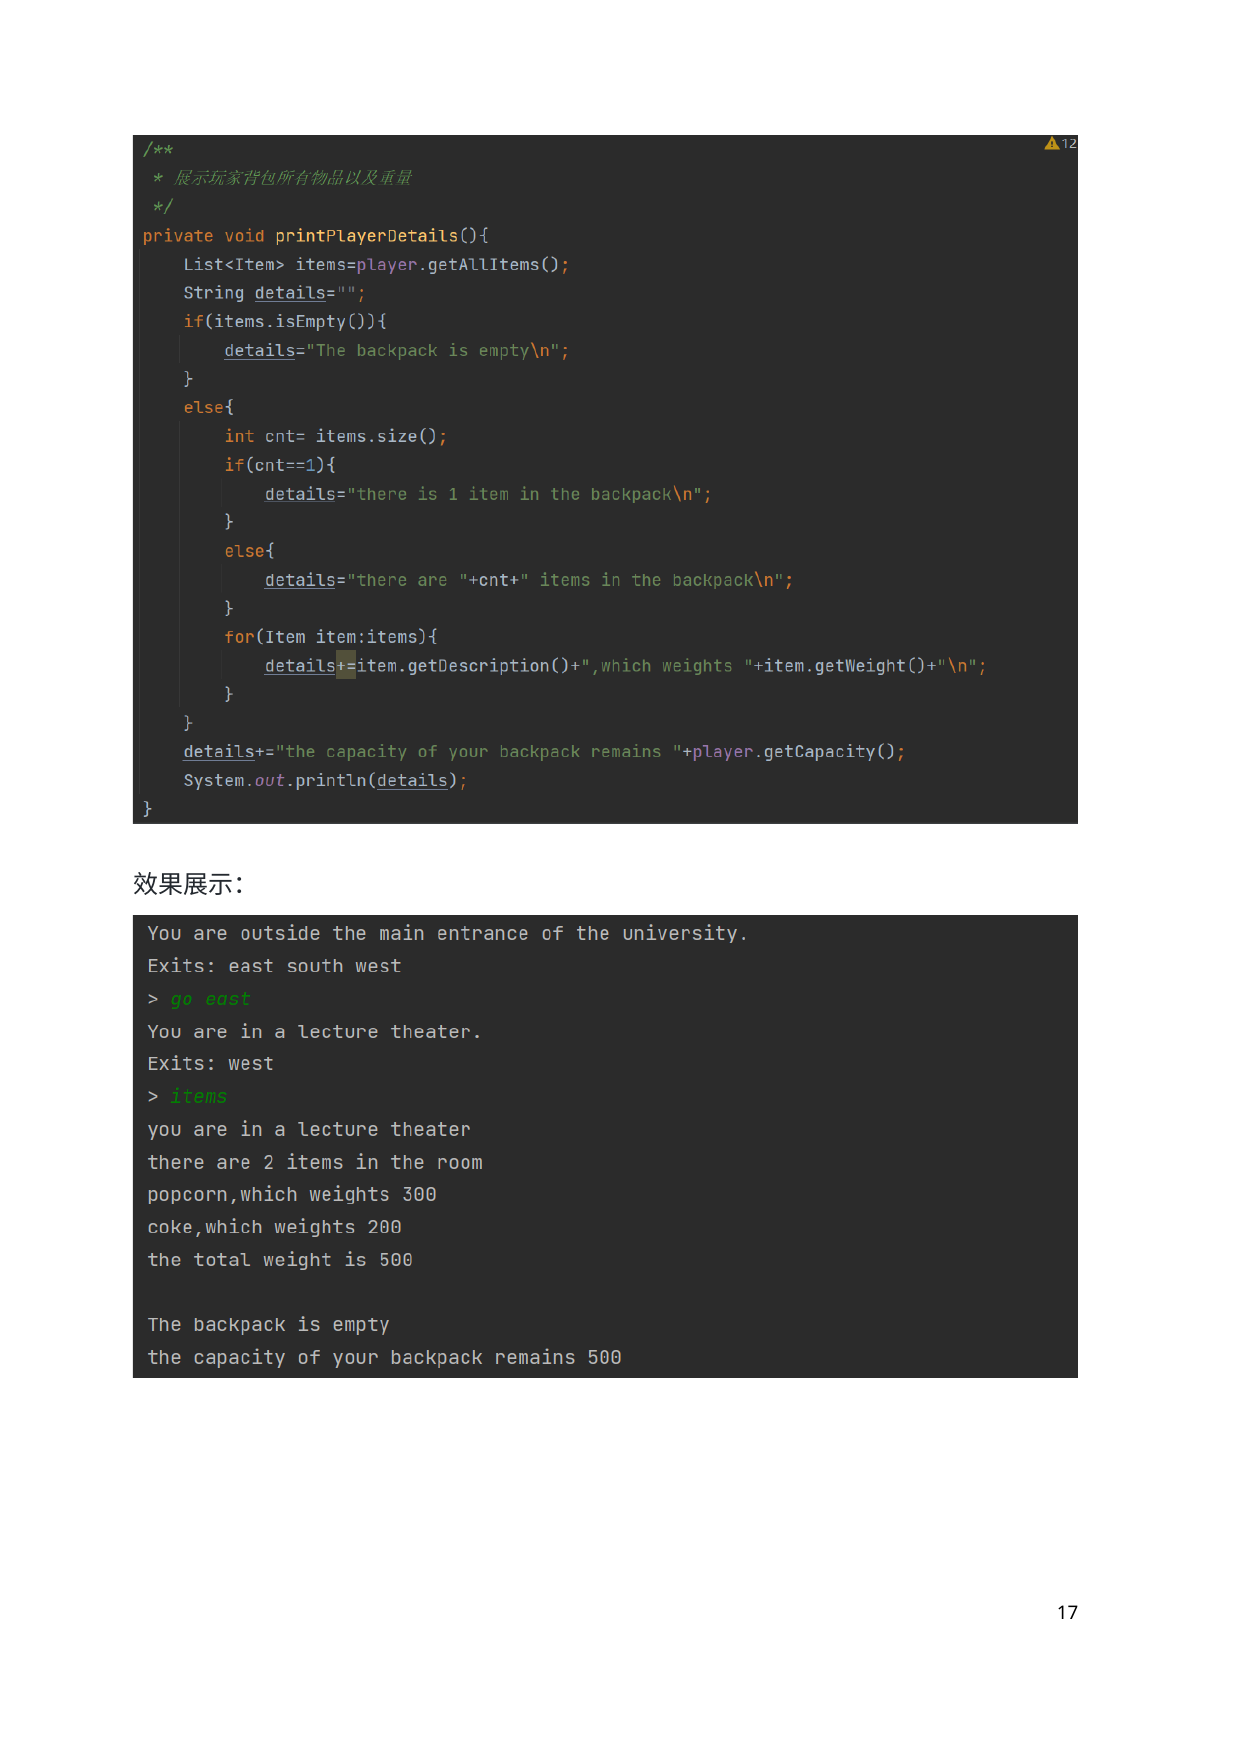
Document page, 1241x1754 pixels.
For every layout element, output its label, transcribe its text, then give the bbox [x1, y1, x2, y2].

picture [132, 135, 1078, 824]
text 效果展示： [133, 850, 1078, 915]
picture [132, 915, 1078, 1378]
